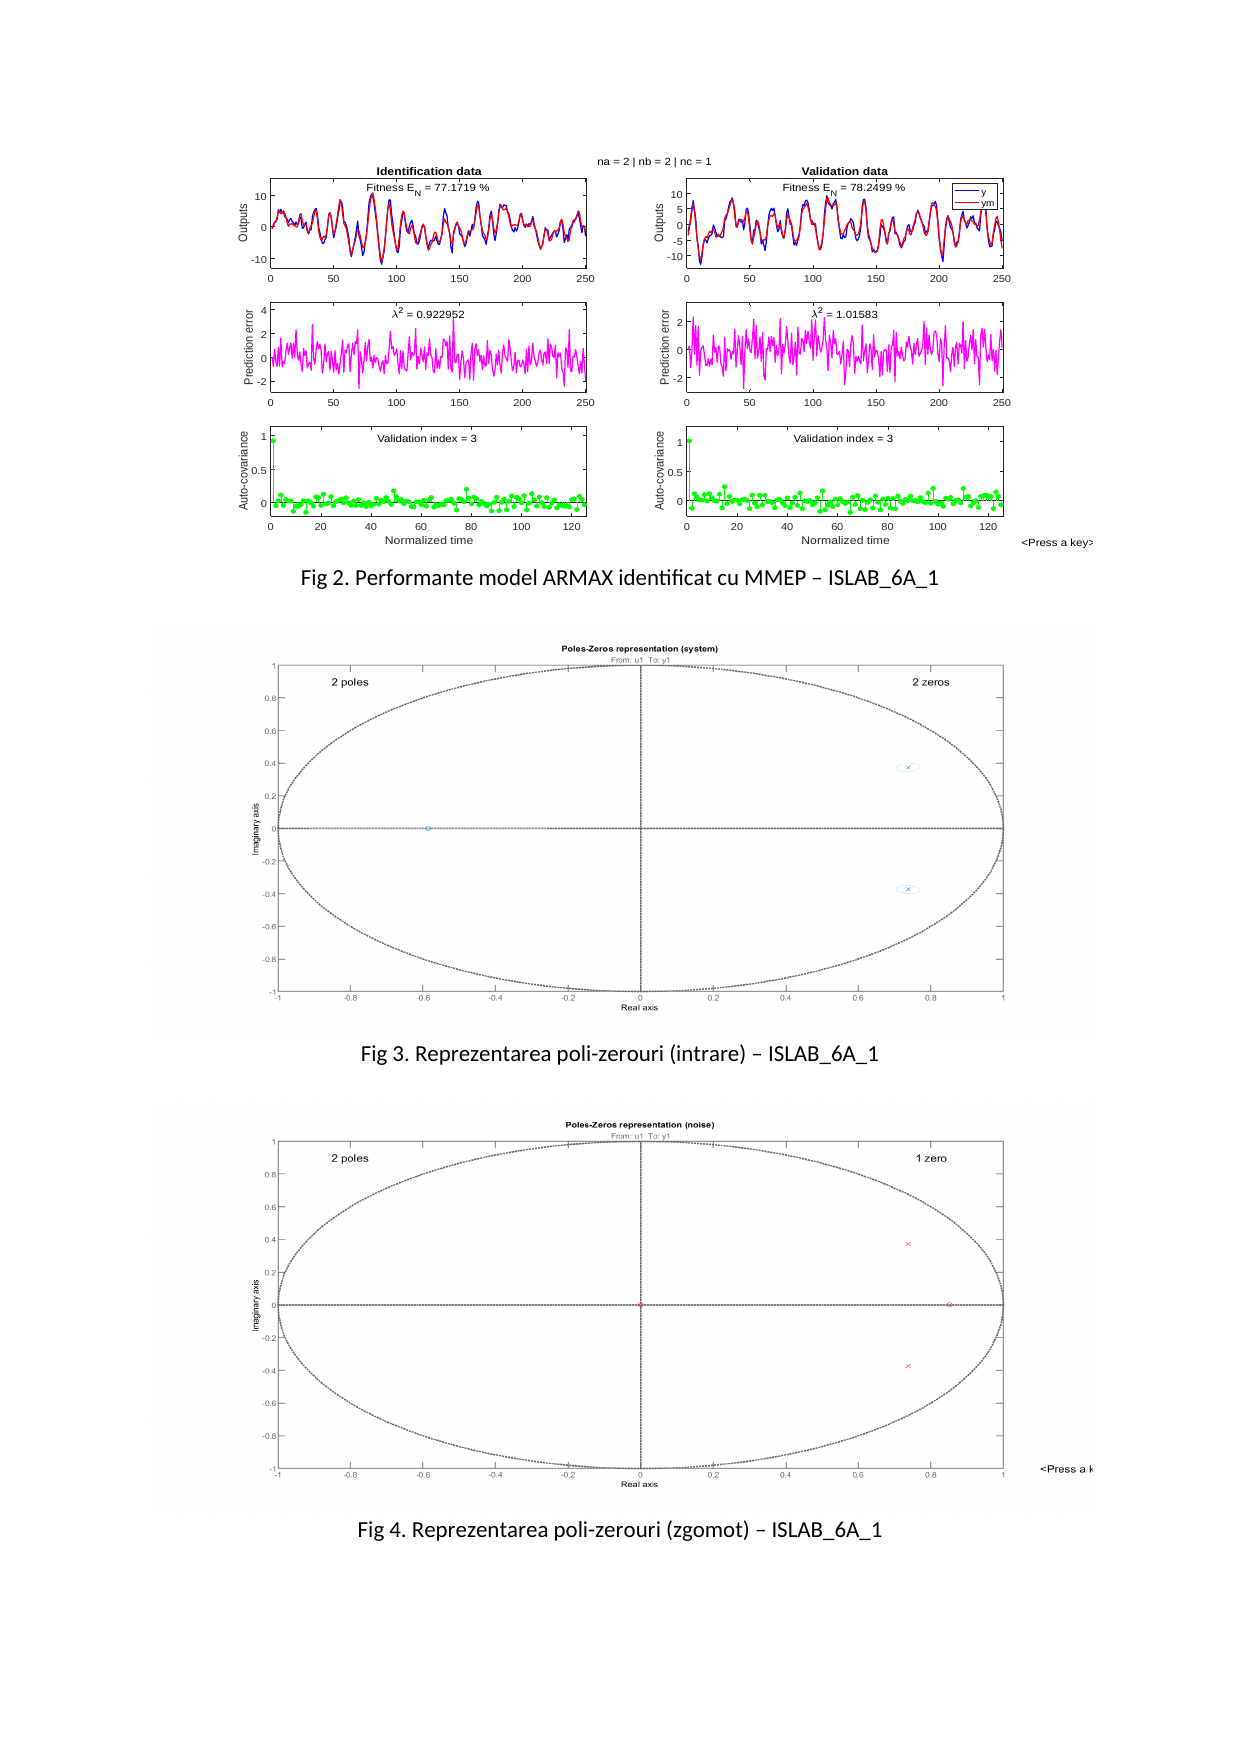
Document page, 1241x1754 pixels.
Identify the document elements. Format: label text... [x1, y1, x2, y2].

picture [147, 623, 1093, 1037]
text Fig 2. Performante model ARMAX identificat cu MMEP – ISLAB_6A_1 [148, 563, 1093, 591]
text Fig 3. Reprezentarea poli-zerouri (intrare) – ISLAB_6A_1 [148, 1039, 1093, 1067]
picture [147, 1099, 1093, 1514]
text Fig 4. Reprezentarea poli-zerouri (zgomot) – ISLAB_6A_1 [148, 1515, 1093, 1543]
